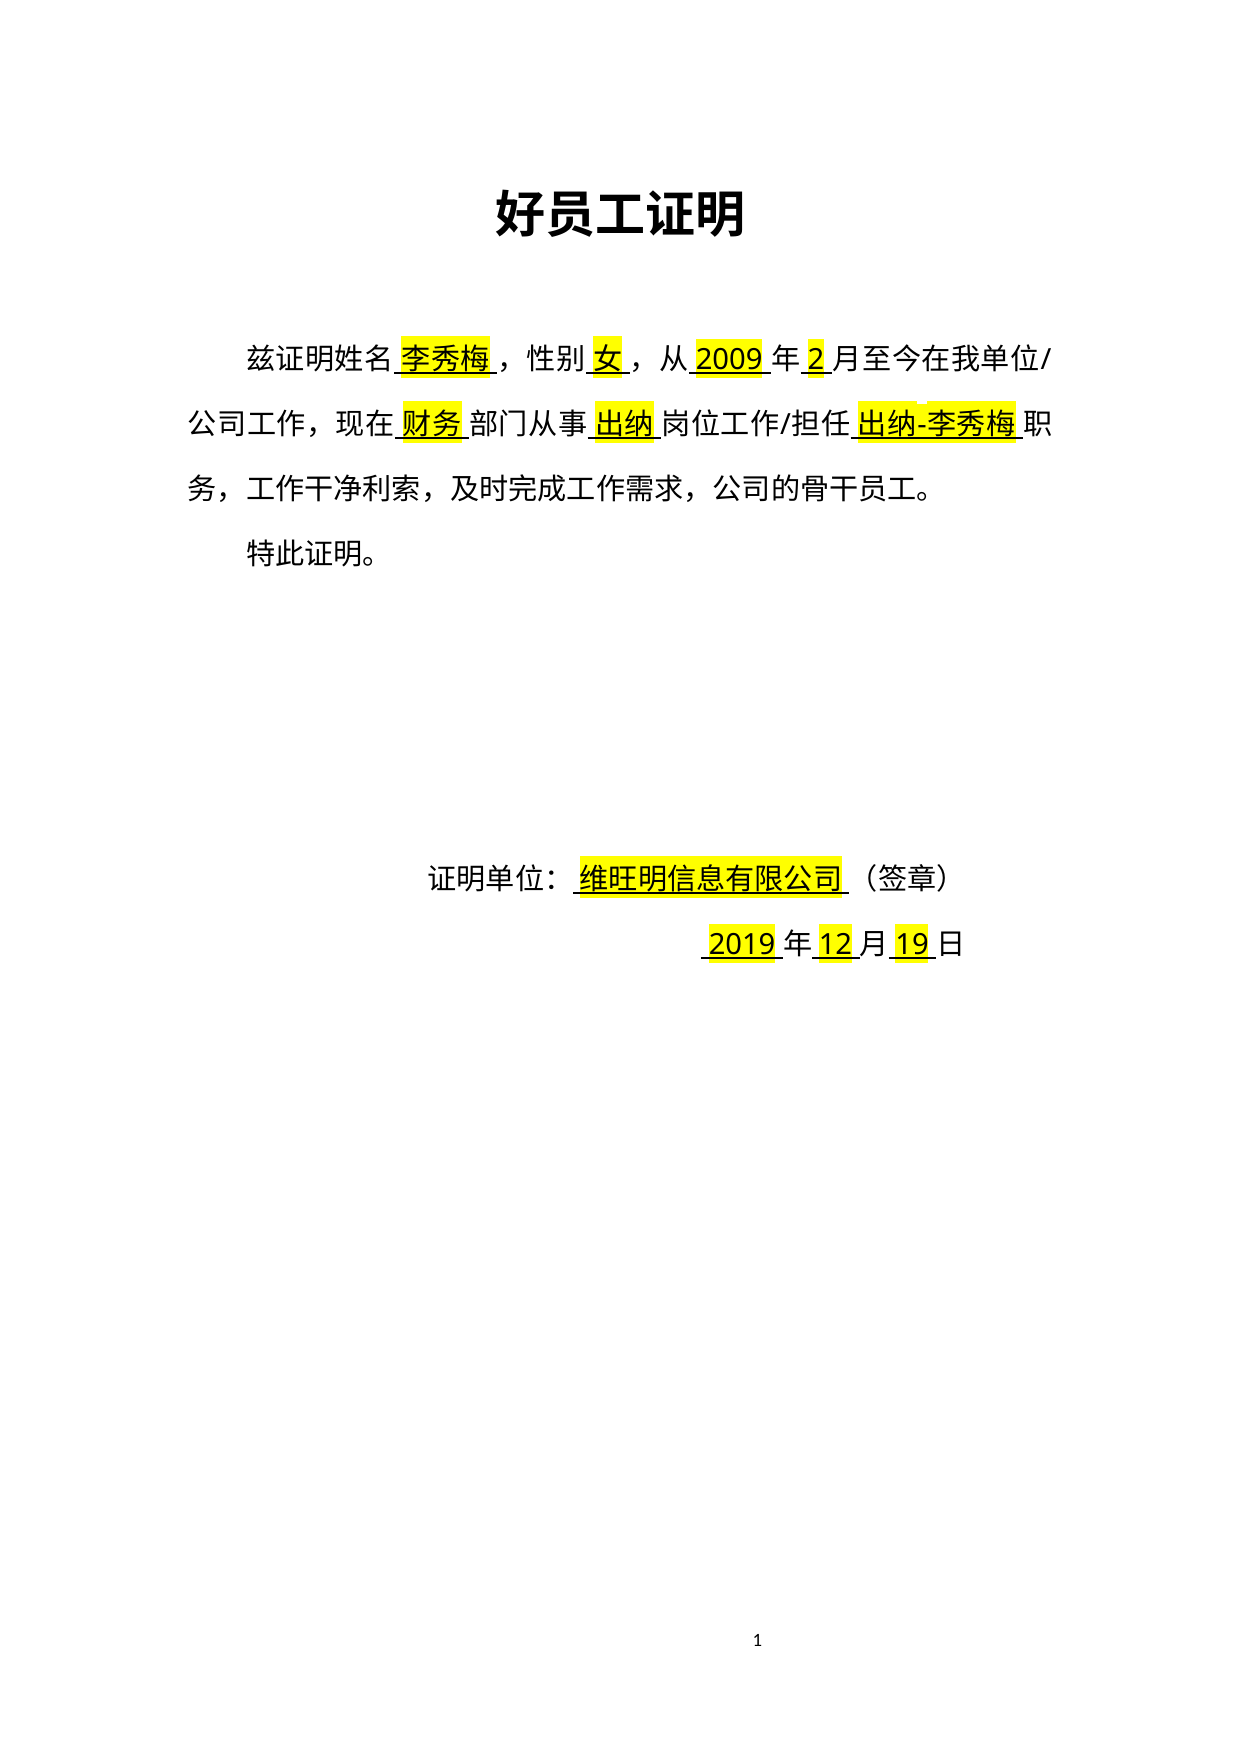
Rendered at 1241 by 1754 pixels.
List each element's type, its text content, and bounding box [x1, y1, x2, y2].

text 特此证明。 [187, 519, 1053, 584]
text 好员工证明 [187, 162, 1053, 259]
text 证明单位： 维旺明信息有限公司 （签章） [187, 844, 965, 909]
text 兹证明姓名 李秀梅 ，性别 女 ，从 2009 年 2 月至今在我单位/公司工作，现在 财务 部门从事 出纳 岗位工作/担任 出纳-李秀梅 职务，工作干净利索，及时完成工作需求，公司的骨干员工。 [187, 324, 1053, 519]
text 2019 年 12 月 19 日 [187, 909, 965, 974]
